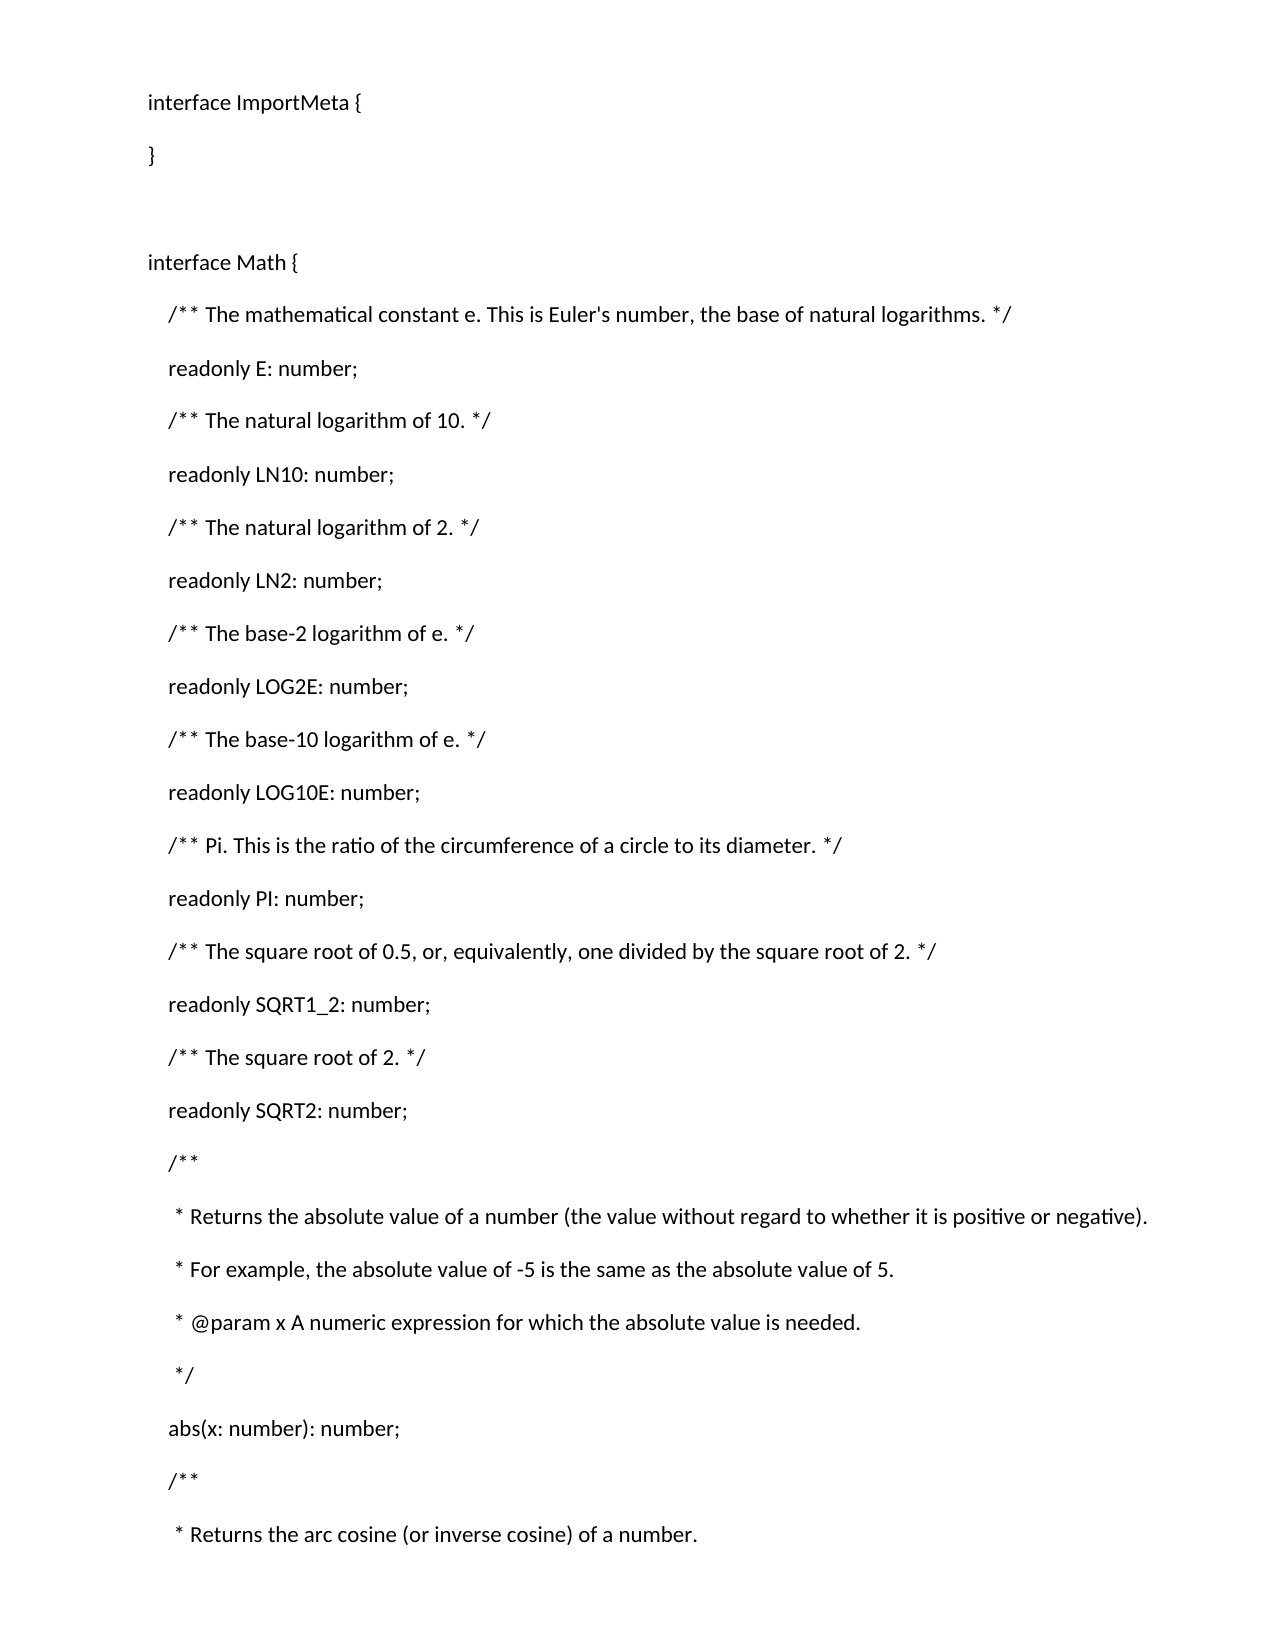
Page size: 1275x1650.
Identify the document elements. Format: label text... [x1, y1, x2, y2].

text readonly SQRT2: number; [148, 1096, 1186, 1124]
text readonly E: number; [148, 354, 1186, 382]
text /** The base-2 logarithm of e. */ [148, 619, 1186, 647]
text interface ImportMeta { [148, 88, 1186, 117]
text readonly LN10: number; [148, 460, 1186, 488]
text /** The natural logarithm of 10. */ [148, 407, 1186, 435]
text * @param x A numeric expression for which the absolute value is needed. [148, 1308, 1186, 1336]
text /** [148, 1467, 1186, 1495]
text /** The mathematical constant e. This is Euler's number, the base of natural logarithms. */ [148, 301, 1186, 329]
text } [148, 142, 1186, 169]
text /** Pi. This is the ratio of the circumference of a circle to its diameter. */ [148, 831, 1186, 859]
text readonly PI: number; [148, 884, 1186, 912]
text interface Math { [148, 248, 1186, 276]
text abs(x: number): number; [148, 1414, 1186, 1442]
text * For example, the absolute value of -5 is the same as the absolute value of 5. [148, 1255, 1186, 1283]
text /** The natural logarithm of 2. */ [148, 513, 1186, 541]
text * Returns the absolute value of a number (the value without regard to whether it is positive or negative). [148, 1202, 1186, 1230]
text */ [148, 1361, 1186, 1389]
text /** The square root of 0.5, or, equivalently, one divided by the square root of 2. */ [148, 937, 1186, 965]
text readonly LOG2E: number; [148, 672, 1186, 700]
text /** The square root of 2. */ [148, 1043, 1186, 1071]
text readonly SQRT1_2: number; [148, 990, 1186, 1018]
text /** [148, 1149, 1186, 1177]
text * Returns the arc cosine (or inverse cosine) of a number. [148, 1520, 1186, 1548]
text /** The base-10 logarithm of e. */ [148, 725, 1186, 753]
text readonly LN2: number; [148, 566, 1186, 594]
text readonly LOG10E: number; [148, 778, 1186, 806]
